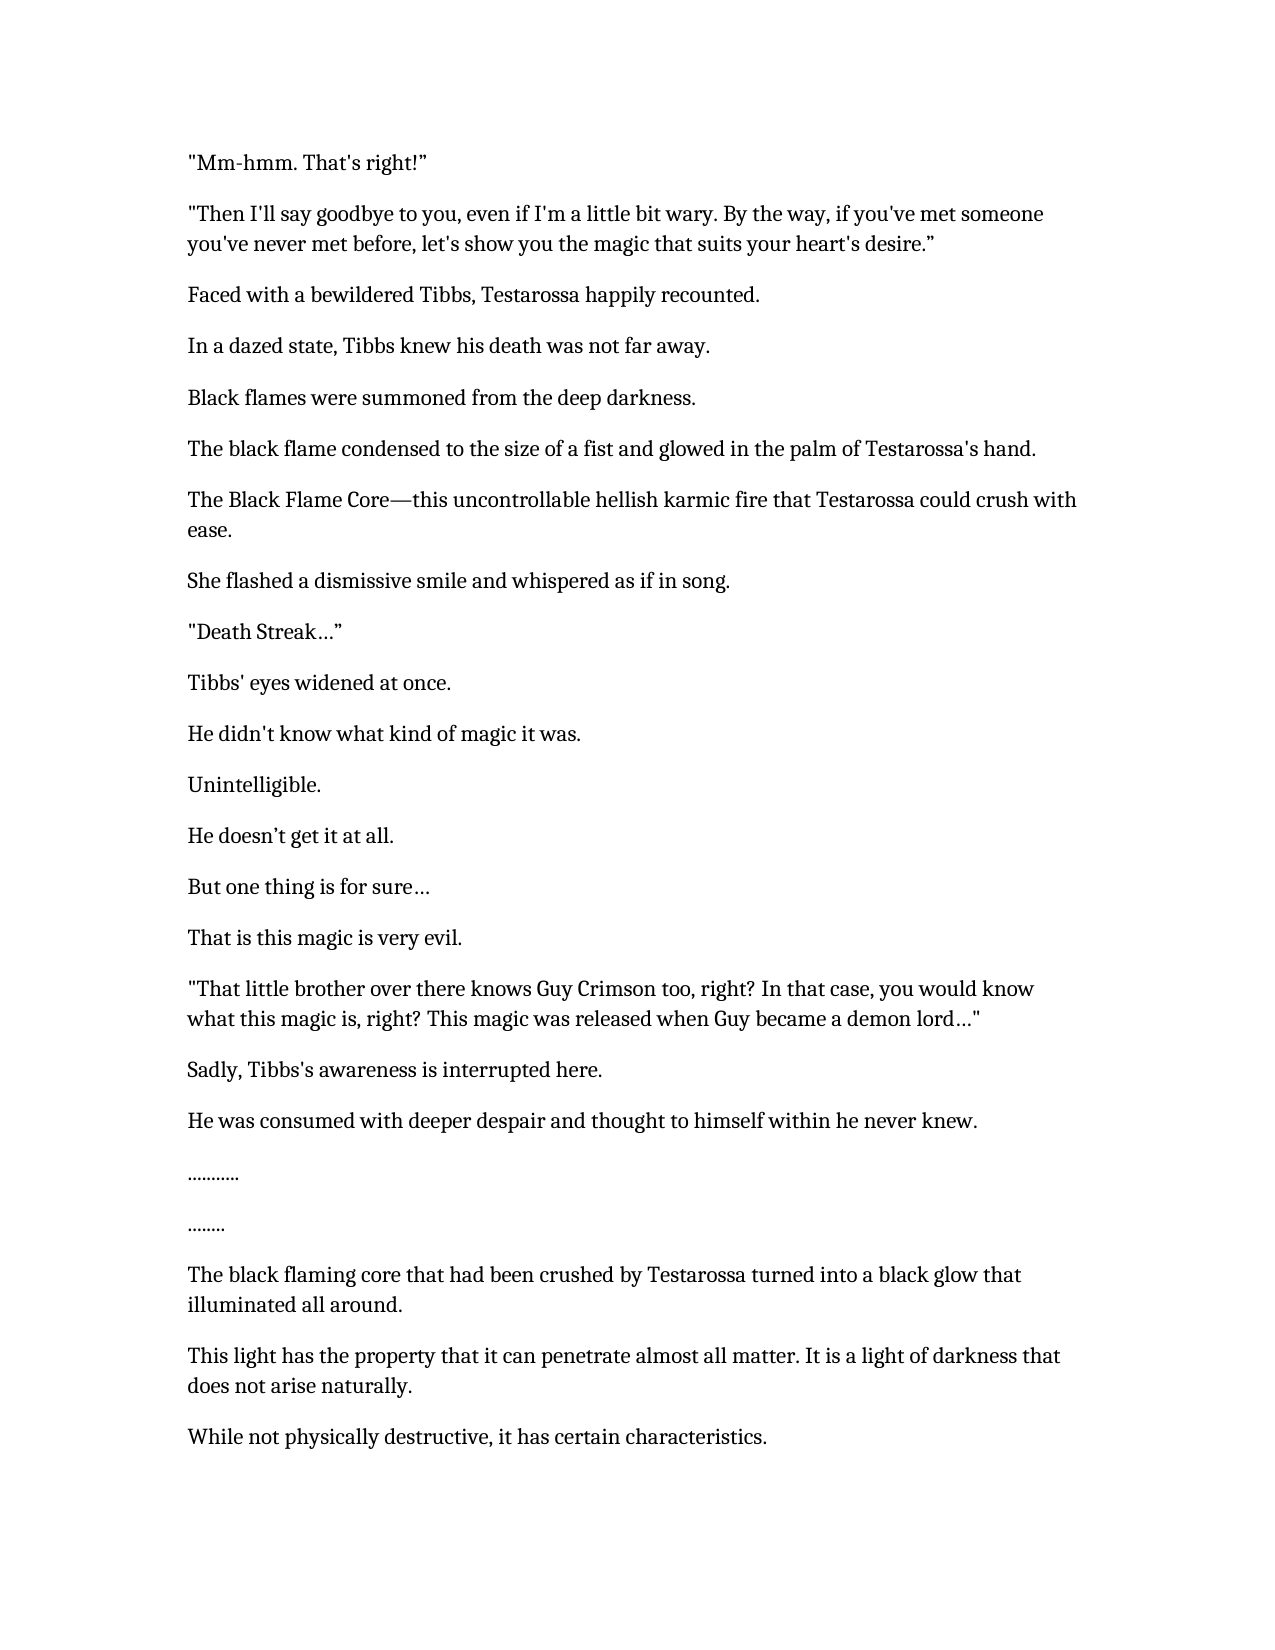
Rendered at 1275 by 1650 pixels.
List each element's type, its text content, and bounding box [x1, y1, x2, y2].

text The Black Flame Core—this uncontrollable hellish karmic fire that Testarossa could crush with ease. [187, 486, 1087, 543]
text ........ [187, 1210, 1087, 1237]
text He didn't know what kind of magic it was. [187, 721, 1087, 747]
text He was consumed with deeper despair and thought to himself within he never knew. [187, 1108, 1087, 1135]
text Unintelligible. [187, 772, 1087, 798]
text In a dazed state, Tibbs knew his death was not far away. [187, 333, 1087, 360]
text While not physically destructive, it has certain characteristics. [187, 1424, 1087, 1450]
text He doesn’t get it at all. [187, 823, 1087, 849]
text But one thing is for sure… [187, 874, 1087, 900]
text Black flames were summoned from the deep darkness. [187, 384, 1087, 411]
text She flashed a dismissive smile and whispered as if in song. [187, 568, 1087, 594]
text The black flame condensed to the size of a fist and glowed in the palm of Testarossa's hand. [187, 435, 1087, 462]
text Faced with a bewildered Tibbs, Testarossa happily recounted. [187, 282, 1087, 309]
text Tibbs' eyes widened at once. [187, 670, 1087, 696]
text Sadly, Tibbs's awareness is interrupted here. [187, 1057, 1087, 1084]
text "That little brother over there knows Guy Crimson too, right? In that case, you would know what this magic is, right? This magic was released when Guy became a demon lord…" [187, 976, 1087, 1033]
text The black flaming core that had been crushed by Testarossa turned into a black glow that illuminated all around. [187, 1261, 1087, 1318]
text "Mm-hmm. That's right!” [187, 150, 1087, 176]
text "Then I'll say goodbye to you, even if I'm a little bit wary. By the way, if you've met someone you've never met before, let's show you the magic that suits your heart's desire.” [187, 201, 1087, 258]
text This light has the property that it can penetrate almost all matter. It is a light of darkness that does not arise naturally. [187, 1343, 1087, 1399]
text ........... [187, 1159, 1087, 1186]
text "Death Streak…” [187, 619, 1087, 645]
text That is this magic is very evil. [187, 925, 1087, 951]
